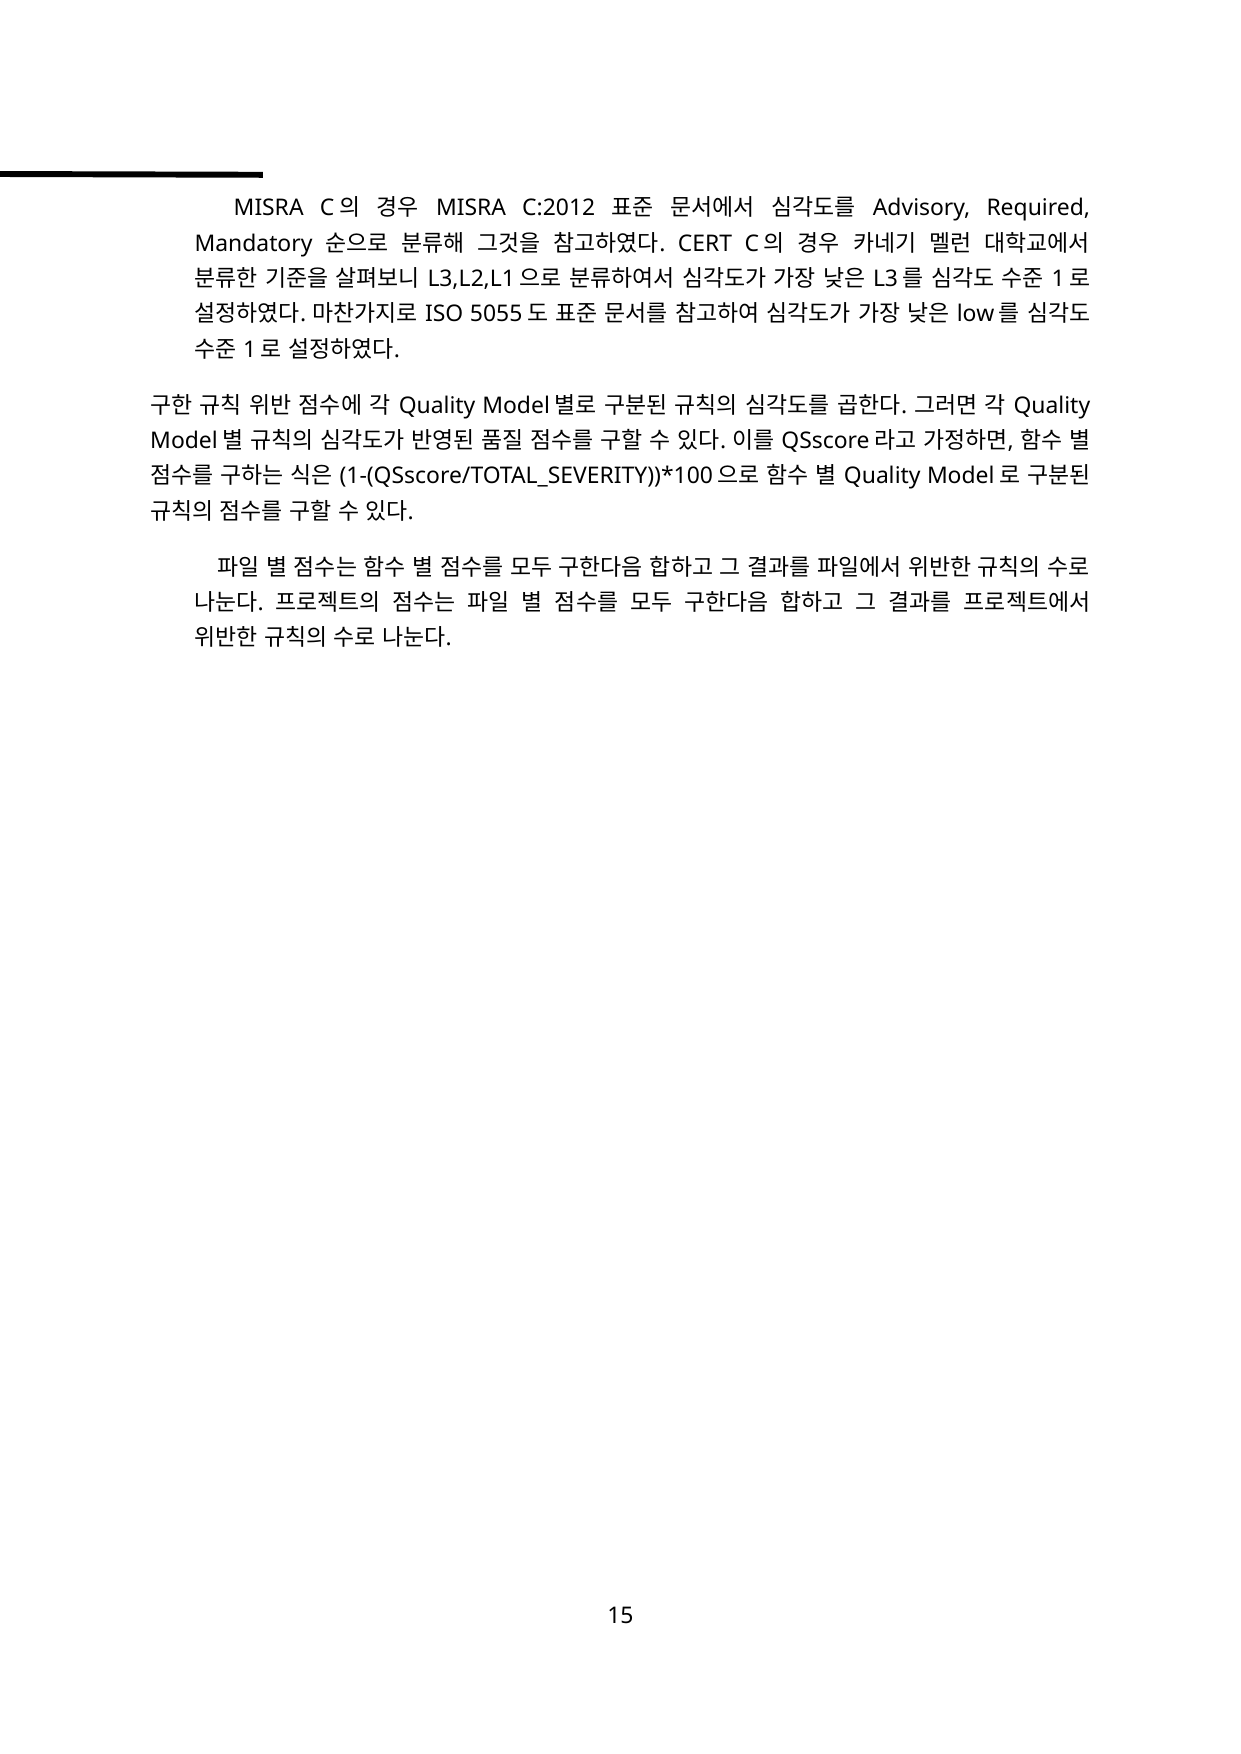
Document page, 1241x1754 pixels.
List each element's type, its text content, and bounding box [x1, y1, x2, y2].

text MISRA C의 경우 MISRA C:2012 표준 문서에서 심각도를 Advisory, Required, Mandatory 순으로 분류해 그것을 참고하였다. CERT C의 경우 카네기 멜런 대학교에서 분류한 기준을 살펴보니 L3,L2,L1으로 분류하여서 심각도가 가장 낮은 L3를 심각도 수준 1로 설정하였다. 마찬가지로 ISO 5055도 표준 문서를 참고하여 심각도가 가장 낮은 low를 심각도 수준 1로 설정하였다. [186, 187, 1098, 366]
text 구한 규칙 위반 점수에 각 Quality Model별로 구분된 규칙의 심각도를 곱한다. 그러면 각 Quality Model별 규칙의 심각도가 반영된 품질 점수를 구할 수 있다. 이를 QSscore라고 가정하면, 함수 별 점수를 구하는 식은 (1-(QSscore/TOTAL_SEVERITY))*100으로 함수 별 Quality Model로 구분된 규칙의 점수를 구할 수 있다. [142, 384, 1098, 528]
text 파일 별 점수는 함수 별 점수를 모두 구한다음 합하고 그 결과를 파일에서 위반한 규칙의 수로 나눈다. 프로젝트의 점수는 파일 별 점수를 모두 구한다음 합하고 그 결과를 프로젝트에서 위반한 규칙의 수로 나눈다. [186, 547, 1098, 655]
